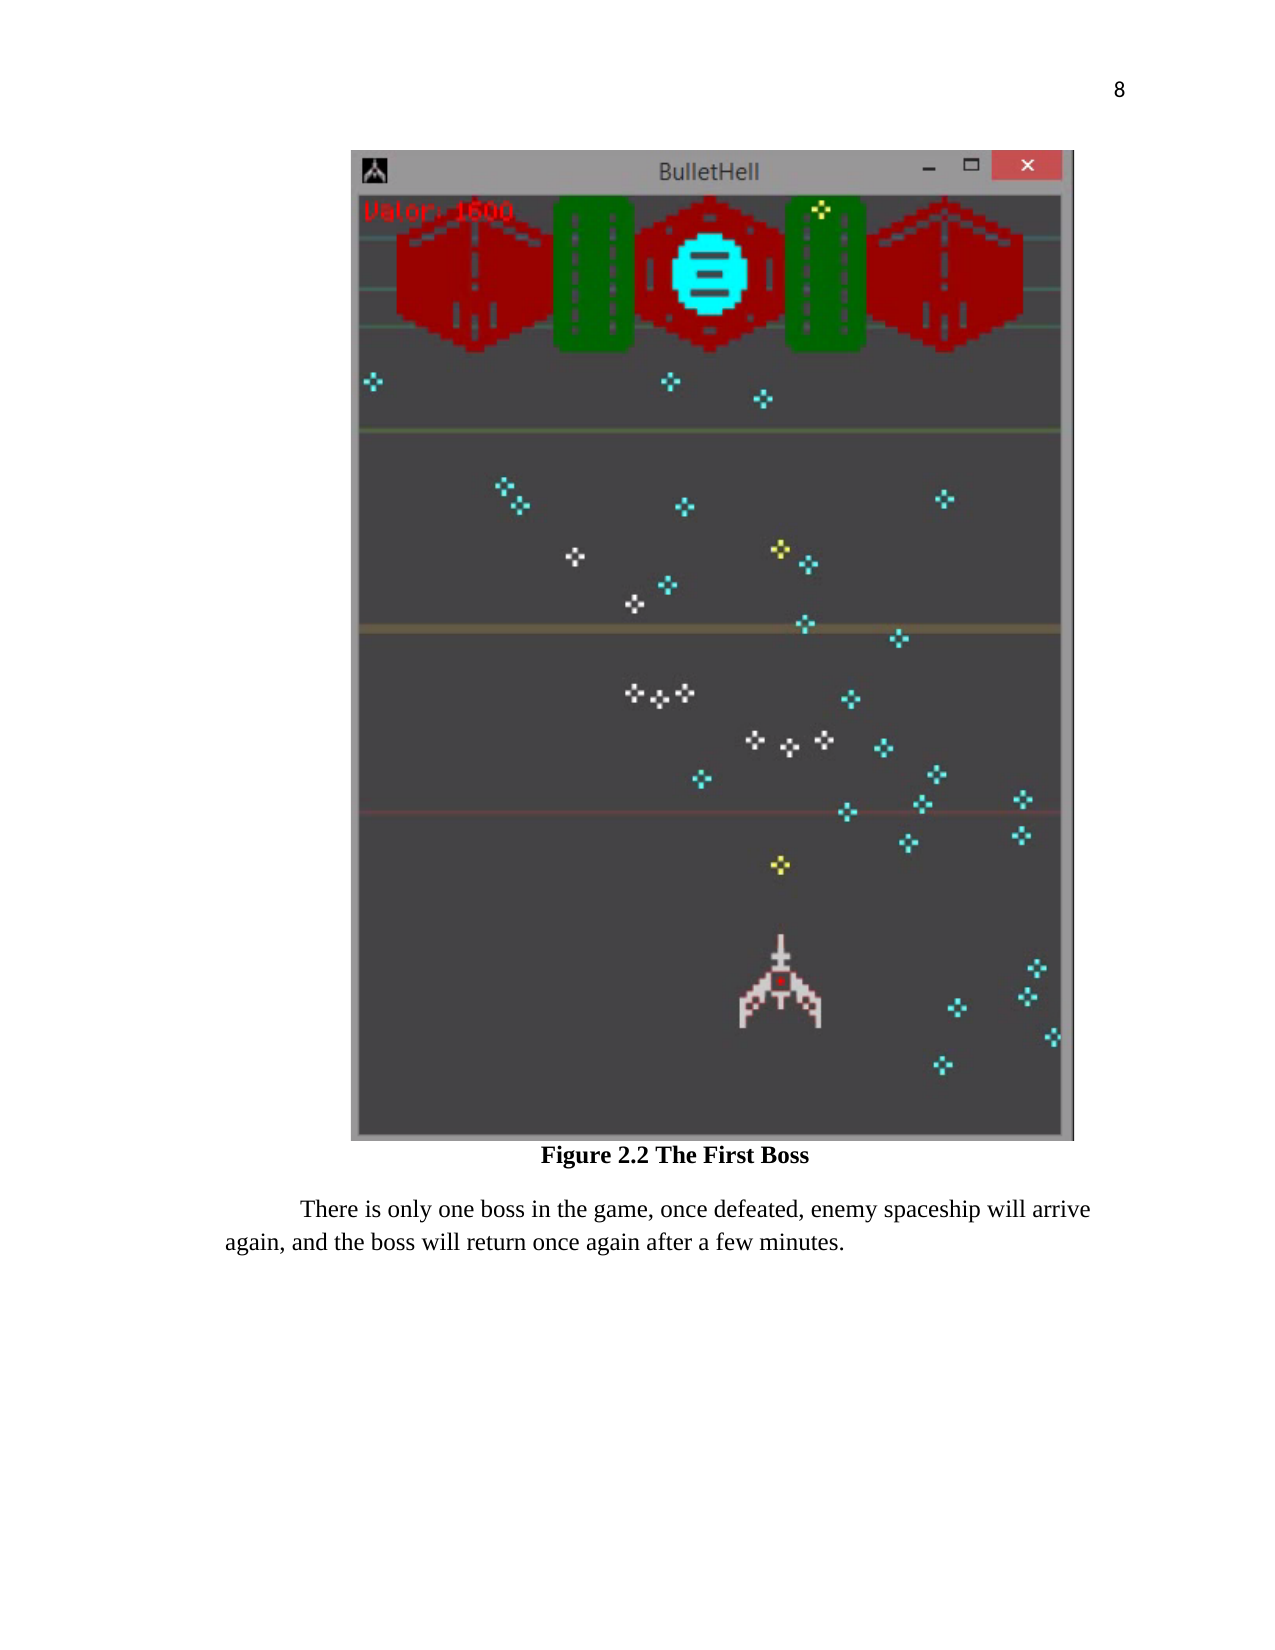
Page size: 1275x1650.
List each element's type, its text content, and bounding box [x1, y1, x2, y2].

text There is only one boss in the game, once defeated, enemy spaceship will arrive again, and the boss will return once again after a few minutes. [225, 1194, 1125, 1256]
text Figure 2.2 The First Boss [225, 1141, 1125, 1169]
